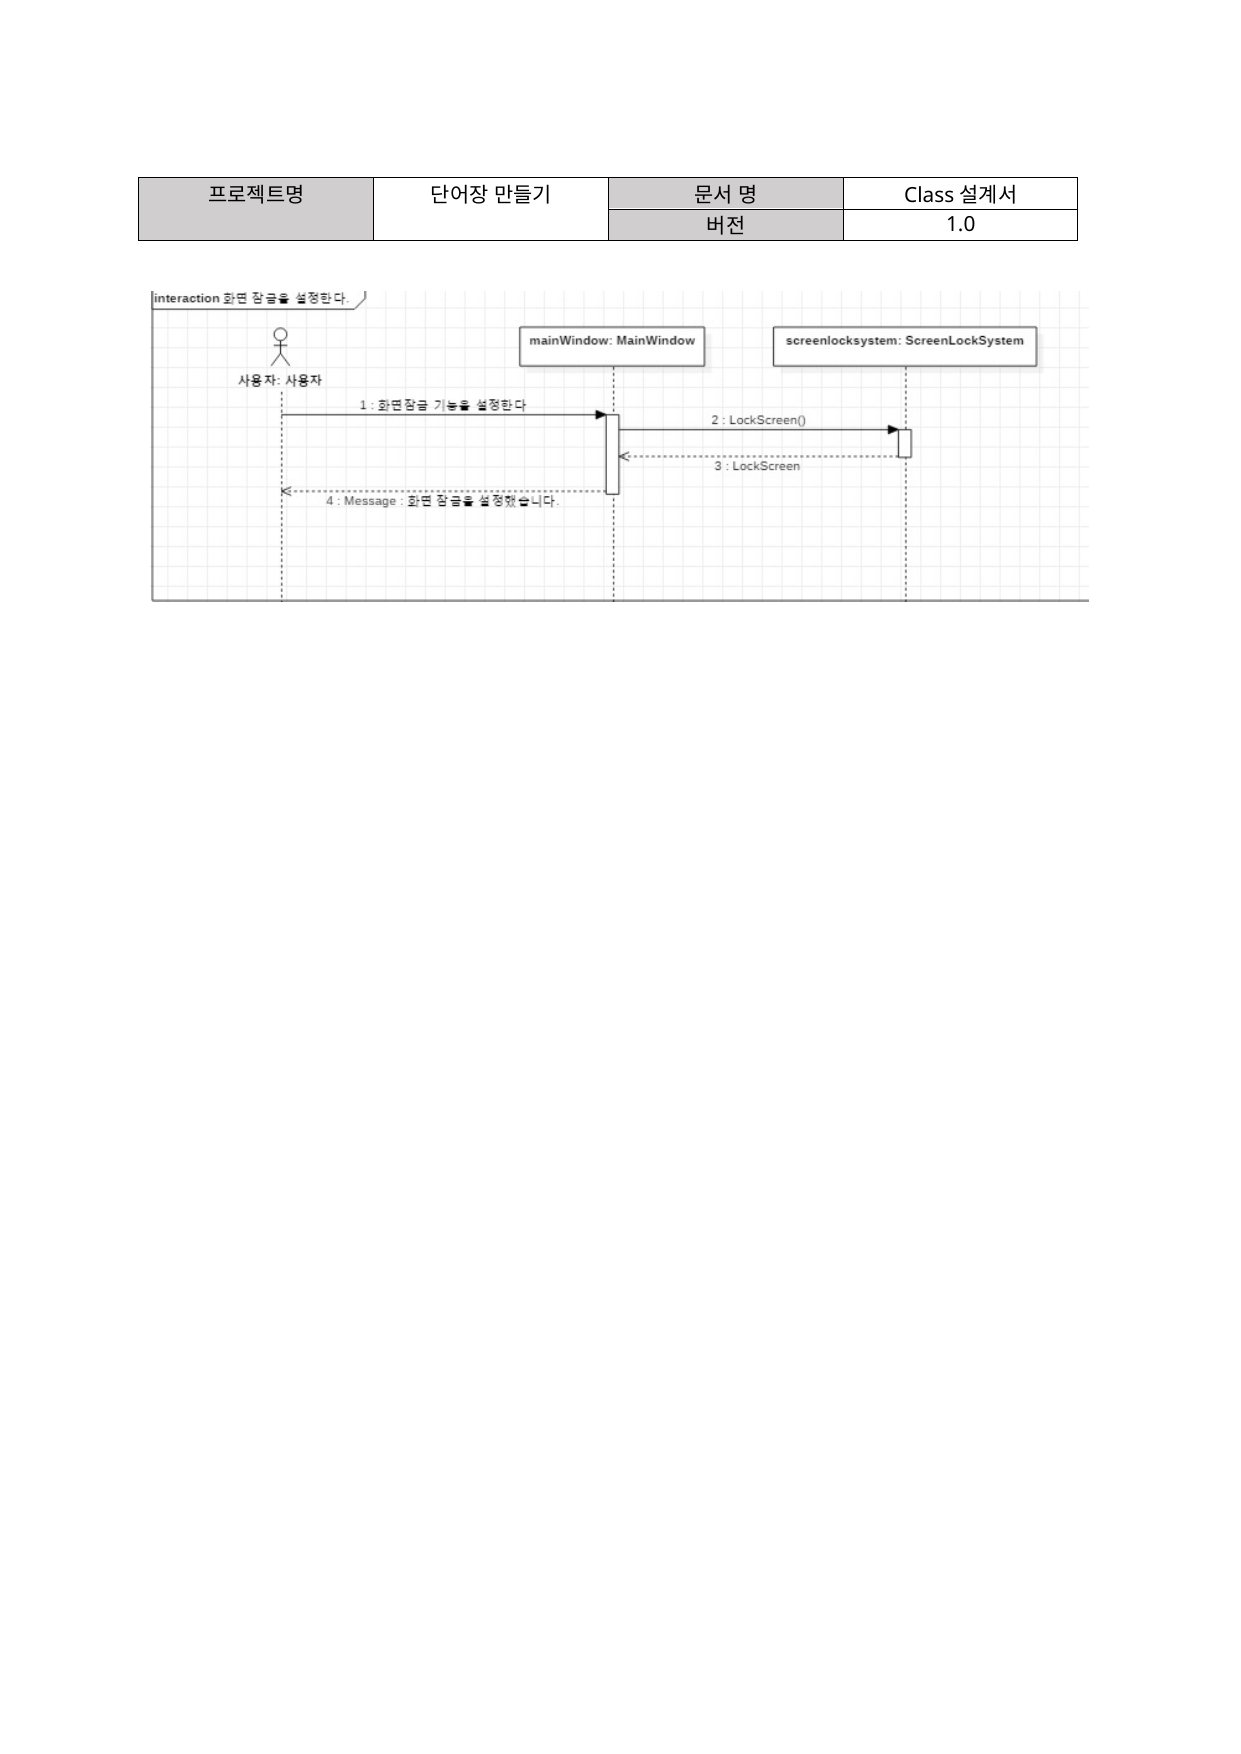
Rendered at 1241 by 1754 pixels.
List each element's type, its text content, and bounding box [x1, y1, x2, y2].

table_cell 1.0 [844, 210, 1077, 240]
picture [150, 291, 1089, 602]
table_header 프로젝트명 [139, 178, 373, 240]
table_header Class 설계서 [844, 178, 1077, 208]
table_cell 버전 [609, 210, 843, 240]
table_header 문서 명 [609, 178, 843, 208]
table_header 단어장 만들기 [374, 178, 608, 240]
